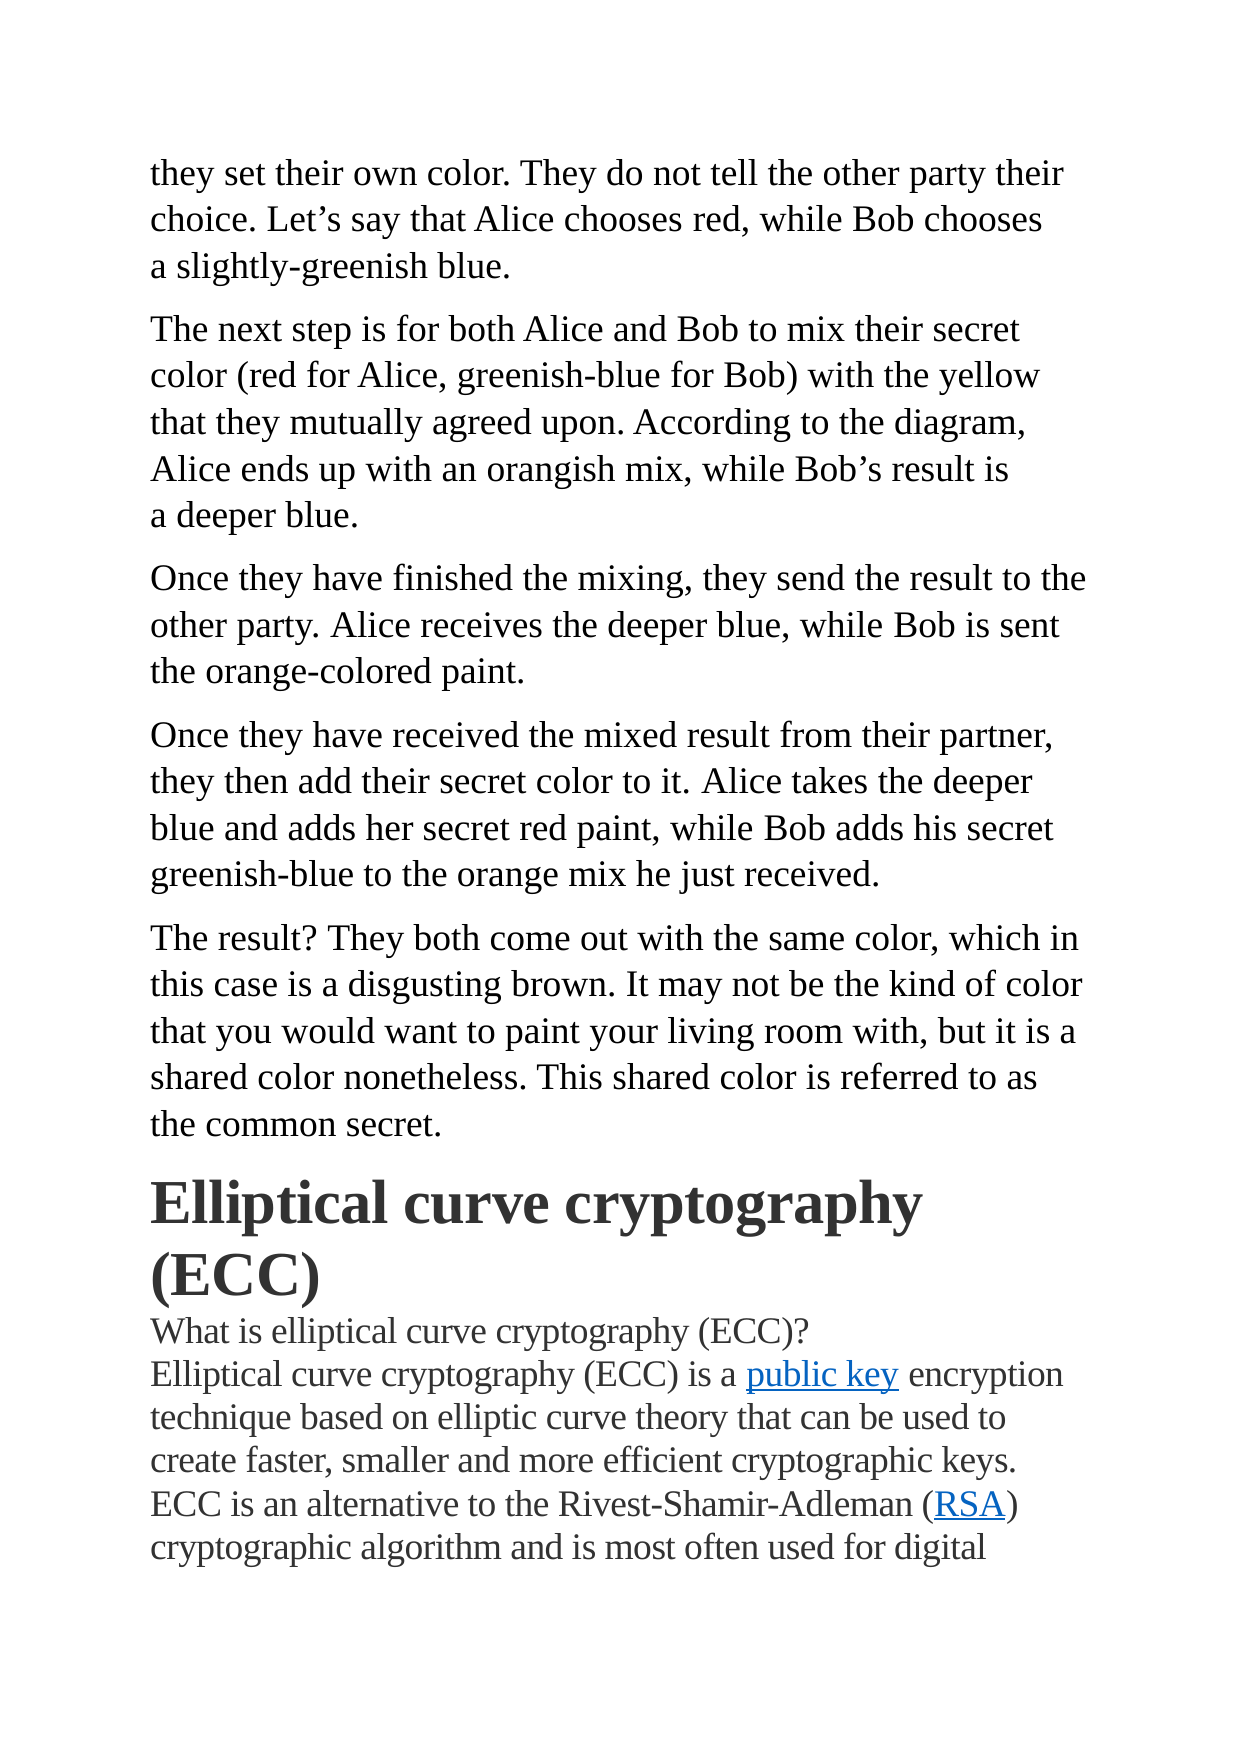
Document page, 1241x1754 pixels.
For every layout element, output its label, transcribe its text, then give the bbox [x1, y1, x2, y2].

text The result? They both come out with the same color, which in this case is a disgusting brown. It may not be the kind of color that you would want to paint your living room with, but it is a shared color nonetheless. This shared color is referred to as the common secret. [150, 915, 1090, 1144]
text What is elliptical curve cryptography (ECC)? [150, 1308, 1090, 1352]
text Elliptical curve cryptography (ECC) [150, 1164, 1090, 1308]
text Once they have finished the mixing, they send the result to the other party. Alice receives the deeper blue, while Bob is sent the orange-colored paint. [150, 556, 1090, 692]
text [150, 1481, 1090, 1567]
text Elliptical curve cryptography (ECC) is a public key encryption technique based on elliptic curve theory that can be used to create faster, smaller and more efficient cryptographic keys. [150, 1352, 1090, 1481]
text The next step is for both Alice and Bob to mix their secret color (red for Alice, greenish-blue for Bob) with the yellow that they mutually agreed upon. According to the diagram, Alice ends up with an orangish mix, while Bob’s result is a deeper blue. [150, 306, 1090, 536]
text Once they have received the mixed result from their partner, they then add their secret color to it. Alice takes the deeper blue and adds her secret red paint, while Bob adds his secret greenish-blue to the orange mix he just received. [150, 712, 1090, 895]
text they set their own color. They do not tell the other party their choice. Let’s say that Alice chooses red, while Bob chooses a slightly-greenish blue. [150, 150, 1090, 286]
